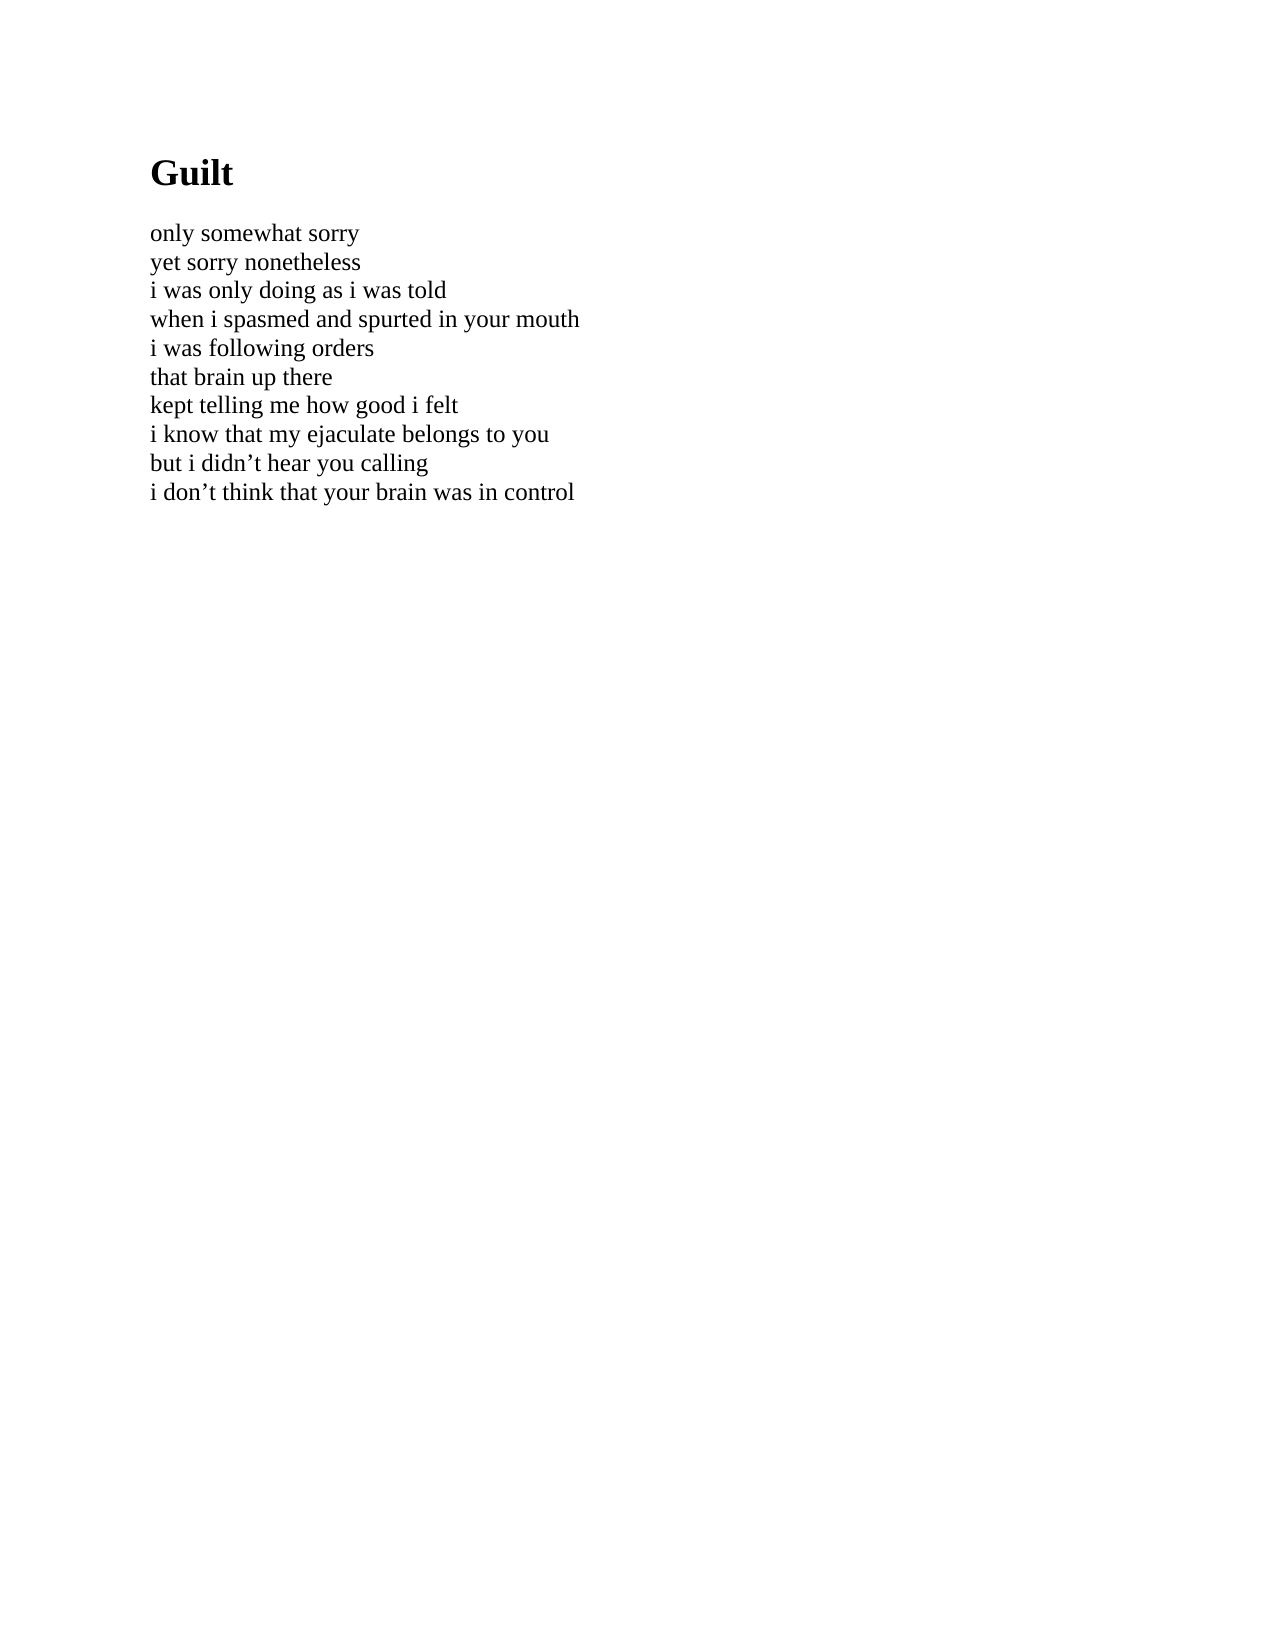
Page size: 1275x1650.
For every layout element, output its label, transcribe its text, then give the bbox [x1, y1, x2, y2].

text but i didn’t hear you calling [150, 448, 1125, 477]
text that brain up there [150, 362, 1125, 391]
text when i spasmed and spurted in your mouth [150, 304, 1125, 333]
text yet sorry nonetheless [150, 247, 1125, 276]
text i know that my ejaculate belongs to you [150, 419, 1125, 448]
text only somewhat sorry [150, 218, 1125, 247]
title Guilt [150, 150, 1125, 193]
text kept telling me how good i felt [150, 391, 1125, 419]
text i don’t think that your brain was in control [150, 477, 1125, 506]
text i was following orders [150, 333, 1125, 362]
text i was only doing as i was told [150, 276, 1125, 304]
